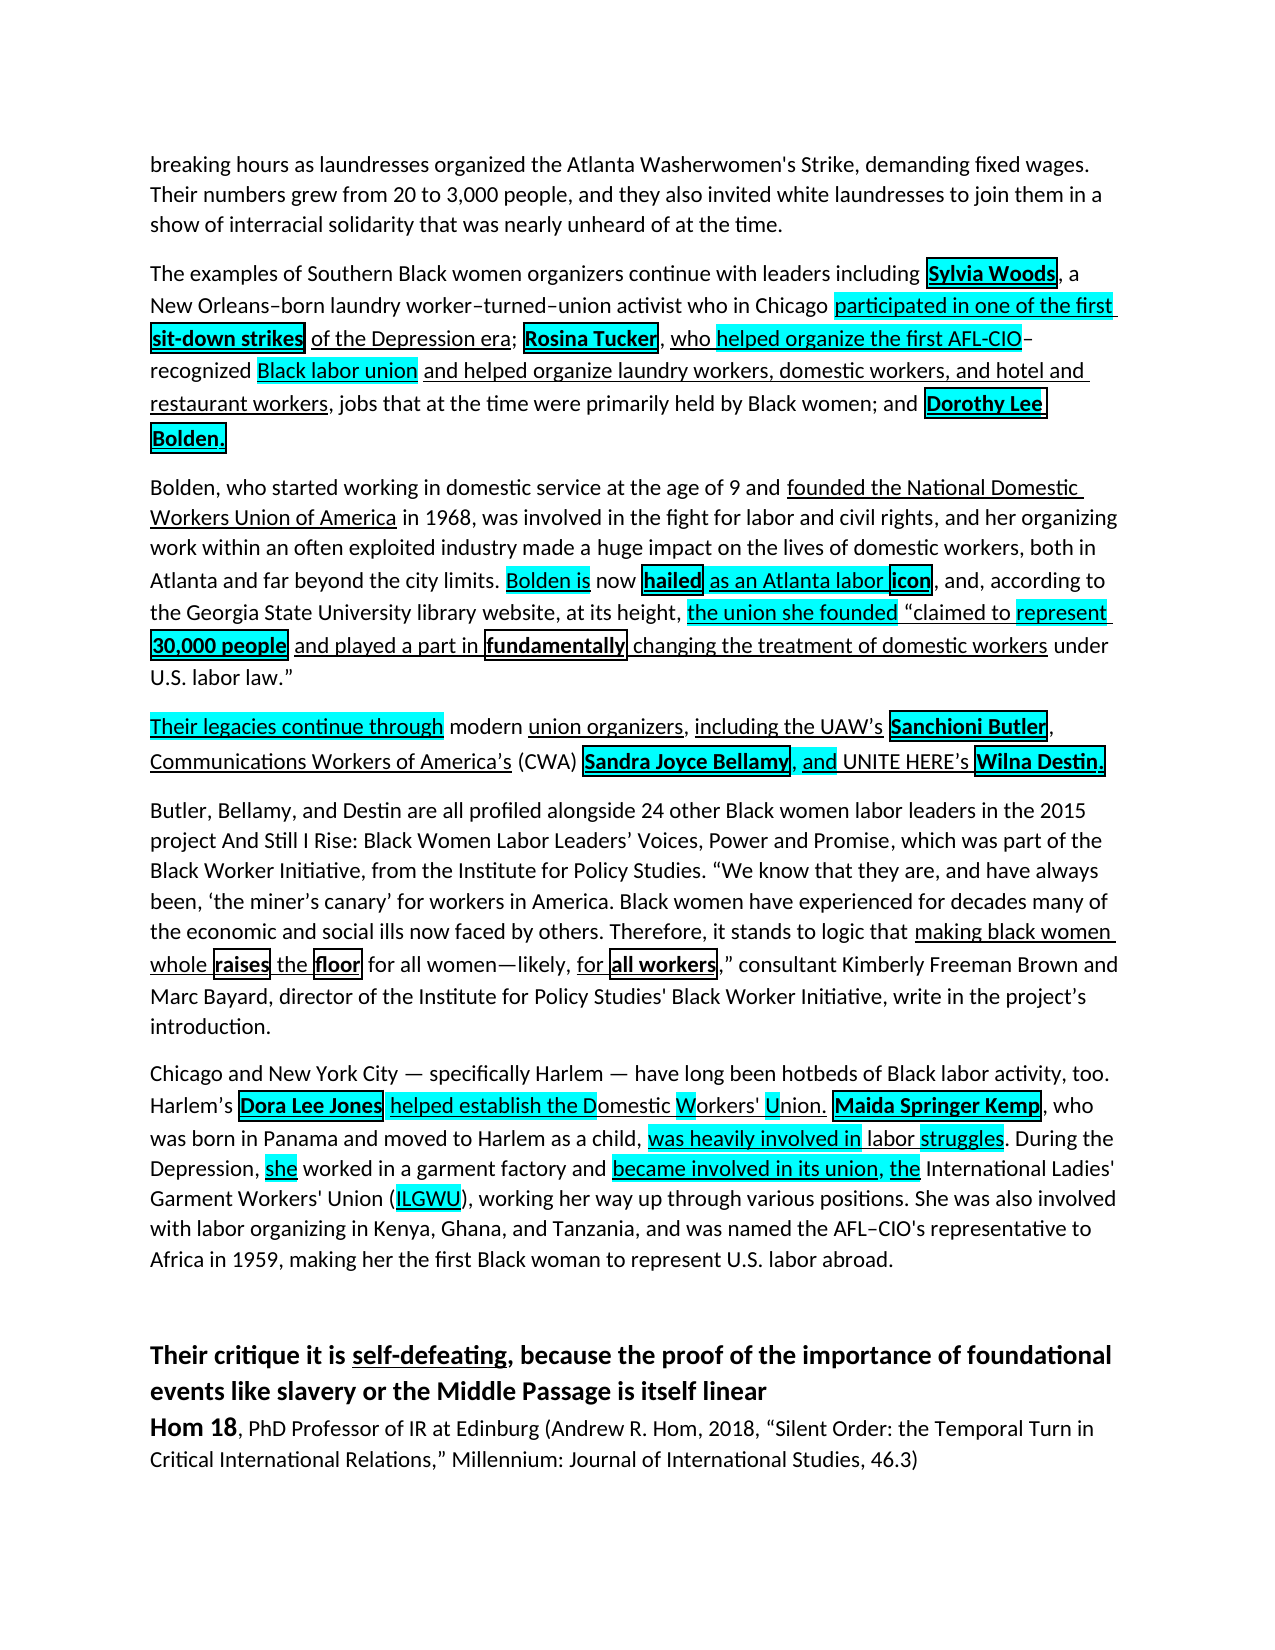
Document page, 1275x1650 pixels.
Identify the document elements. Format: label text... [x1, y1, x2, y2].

text Bolden, who started working in domestic service at the age of 9 and founded the National Domestic Workers Union of America in 1968, was involved in the fight for labor and civil rights, and her organizing work within an often exploited industry made a huge impact on the lives of domestic workers, both in Atlanta and far beyond the city limits. Bolden is now hailed as an Atlanta labor icon, and, according to the Georgia State University library website, at its height, the union she founded “claimed to represent 30,000 people and played a part in fundamentally changing the treatment of domestic workers under U.S. labor law.” [150, 473, 1125, 691]
text The examples of Southern Black women organizers continue with leaders including Sylvia Woods, a New Orleans–born laundry worker–turned–union activist who in Chicago participated in one of the first sit-down strikes of the Depression era; Rosina Tucker, who helped organize the first AFL-CIO–recognized Black labor union and helped organize laundry workers, domestic workers, and hotel and restaurant workers, jobs that at the time were primarily held by Black women; and Dorothy Lee Bolden. [150, 257, 1125, 454]
text Hom 18, PhD Professor of IR at Edinburg (Andrew R. Hom, 2018, “Silent Order: the Temporal Turn in Critical International Relations,” Millennium: Journal of International Studies, 46.3) [150, 1410, 1125, 1473]
text Chicago and New York City — specifically Harlem — have long been hotbeds of Black labor activity, too. Harlem’s Dora Lee Jones helped establish the Domestic Workers' Union. Maida Springer Kemp, who was born in Panama and moved to Harlem as a child, was heavily involved in labor struggles. During the Depression, she worked in a garment factory and became involved in its union, the International Ladies' Garment Workers' Union (ILGWU), working her way up through various positions. She was also involved with labor organizing in Kenya, Ghana, and Tanzania, and was named the AFL–CIO's representative to Africa in 1959, making her the first Black woman to represent U.S. labor abroad. [150, 1059, 1125, 1273]
text Butler, Bellamy, and Destin are all profiled alongside 24 other Black women labor leaders in the 2015 project And Still I Rise: Black Women Labor Leaders’ Voices, Power and Promise, which was part of the Black Worker Initiative, from the Institute for Policy Studies. “We know that they are, and have always been, ‘the miner’s canary’ for workers in America. Black women have experienced for decades many of the economic and social ills now faced by others. Therefore, it stands to logic that making black women whole raises the floor for all women—likely, for all workers,” consultant Kimberly Freeman Brown and Marc Bayard, director of the Institute for Policy Studies' Black Worker Initiative, write in the project’s introduction. [150, 796, 1125, 1040]
text Their legacies continue through modern union organizers, including the UAW’s Sanchioni Butler, Communications Workers of America’s (CWA) Sandra Joyce Bellamy, and UNITE HERE’s Wilna Destin. [150, 710, 1125, 777]
subtitle Their critique it is self-defeating, because the proof of the importance of foundational events like slavery or the Middle Passage is itself linear [150, 1338, 1125, 1407]
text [150, 150, 1125, 238]
